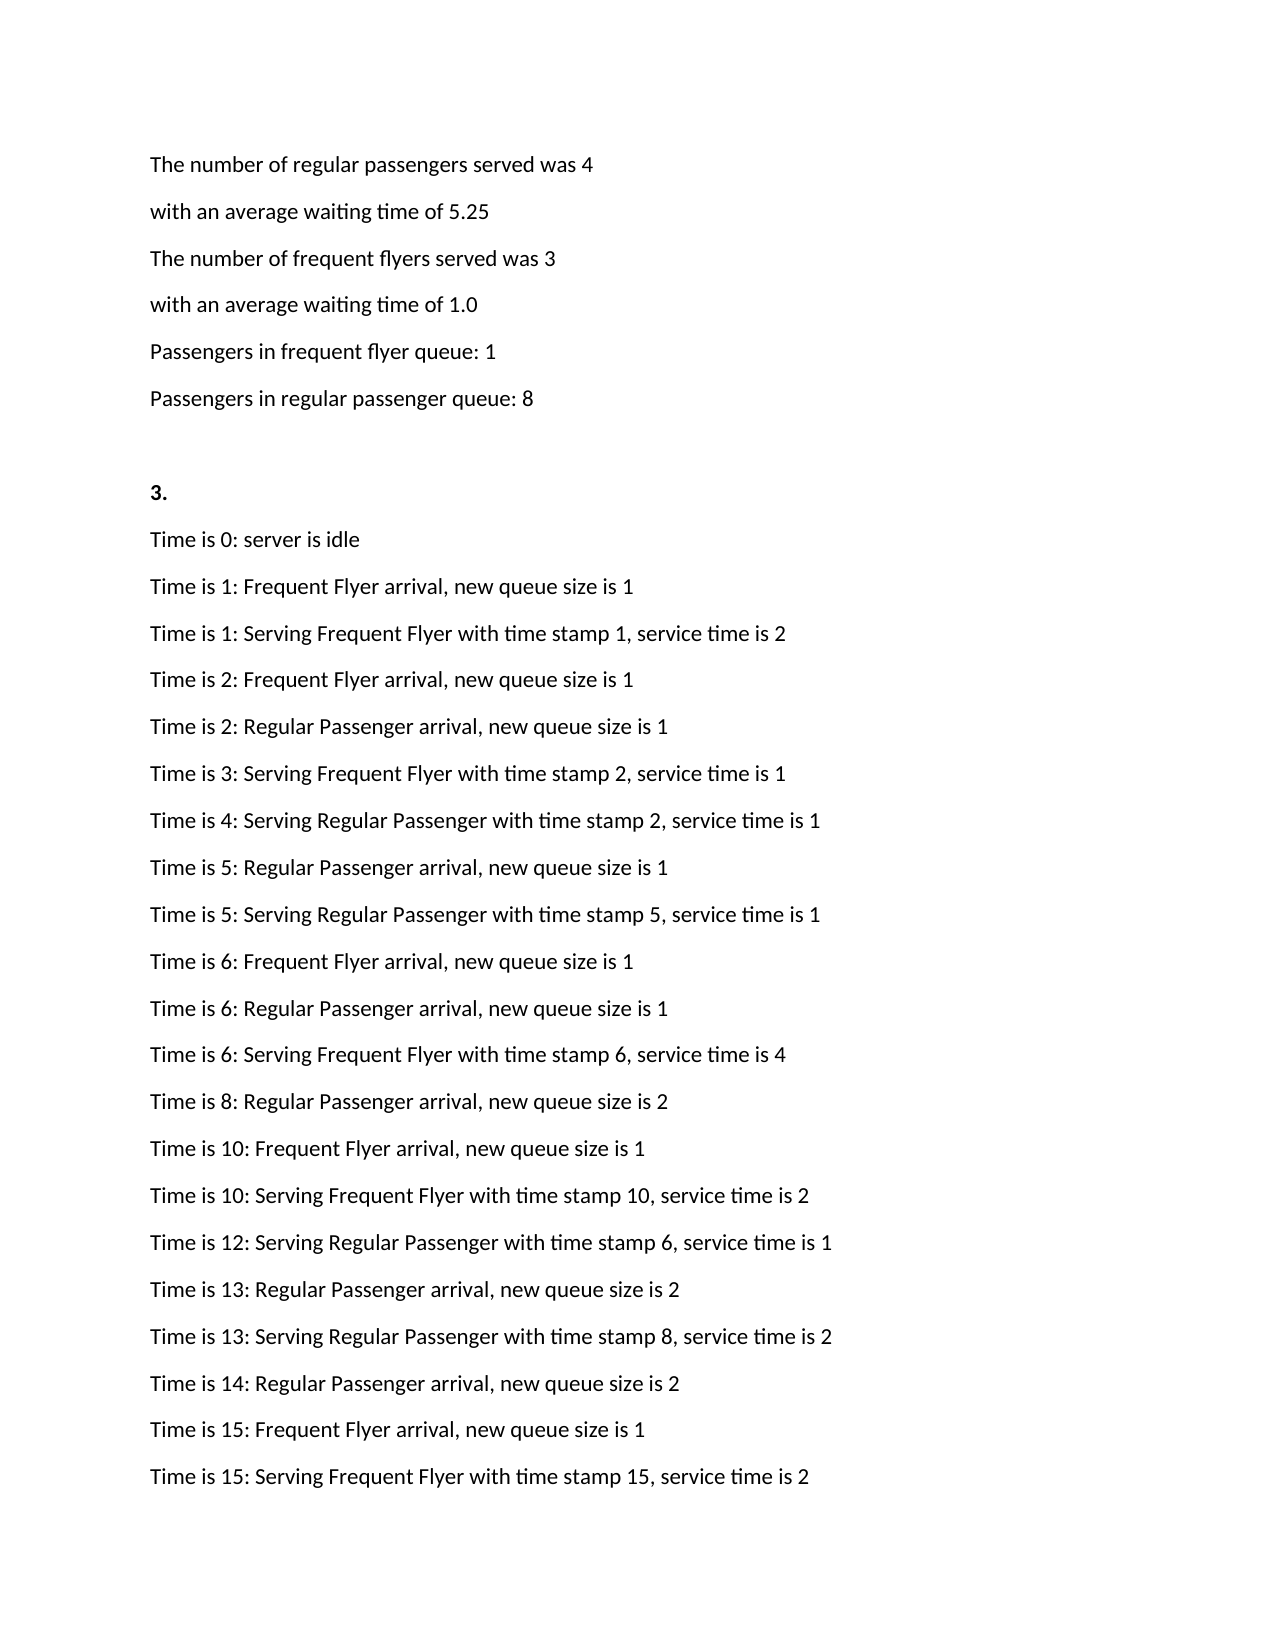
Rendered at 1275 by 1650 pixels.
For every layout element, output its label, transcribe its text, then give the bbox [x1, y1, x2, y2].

text Passengers in frequent flyer queue: 1 [150, 337, 1125, 366]
text Time is 5: Regular Passenger arrival, new queue size is 1 [150, 853, 1125, 881]
text with an average waiting time of 5.25 [150, 197, 1125, 225]
text Time is 6: Regular Passenger arrival, new queue size is 1 [150, 994, 1125, 1022]
text Time is 15: Frequent Flyer arrival, new queue size is 1 [150, 1416, 1125, 1444]
text Time is 5: Serving Regular Passenger with time stamp 5, service time is 1 [150, 900, 1125, 928]
text Time is 12: Serving Regular Passenger with time stamp 6, service time is 1 [150, 1228, 1125, 1256]
text Time is 0: server is idle [150, 525, 1125, 553]
text 3. [150, 478, 1125, 506]
text Time is 13: Regular Passenger arrival, new queue size is 2 [150, 1275, 1125, 1303]
text The number of frequent flyers served was 3 [150, 244, 1125, 272]
text Time is 10: Frequent Flyer arrival, new queue size is 1 [150, 1134, 1125, 1162]
text Time is 4: Serving Regular Passenger with time stamp 2, service time is 1 [150, 806, 1125, 834]
text Time is 1: Frequent Flyer arrival, new queue size is 1 [150, 572, 1125, 600]
text Time is 13: Serving Regular Passenger with time stamp 8, service time is 2 [150, 1322, 1125, 1350]
text Time is 6: Frequent Flyer arrival, new queue size is 1 [150, 947, 1125, 975]
text Time is 2: Frequent Flyer arrival, new queue size is 1 [150, 666, 1125, 694]
text Time is 2: Regular Passenger arrival, new queue size is 1 [150, 712, 1125, 741]
text Time is 10: Serving Frequent Flyer with time stamp 10, service time is 2 [150, 1181, 1125, 1209]
text Time is 8: Regular Passenger arrival, new queue size is 2 [150, 1087, 1125, 1116]
text Time is 1: Serving Frequent Flyer with time stamp 1, service time is 2 [150, 619, 1125, 647]
text Time is 3: Serving Frequent Flyer with time stamp 2, service time is 1 [150, 759, 1125, 787]
text with an average waiting time of 1.0 [150, 291, 1125, 319]
text Time is 15: Serving Frequent Flyer with time stamp 15, service time is 2 [150, 1462, 1125, 1491]
text Passengers in regular passenger queue: 8 [150, 384, 1125, 412]
text Time is 14: Regular Passenger arrival, new queue size is 2 [150, 1369, 1125, 1397]
text Time is 6: Serving Frequent Flyer with time stamp 6, service time is 4 [150, 1041, 1125, 1069]
text The number of regular passengers served was 4 [150, 150, 1125, 178]
